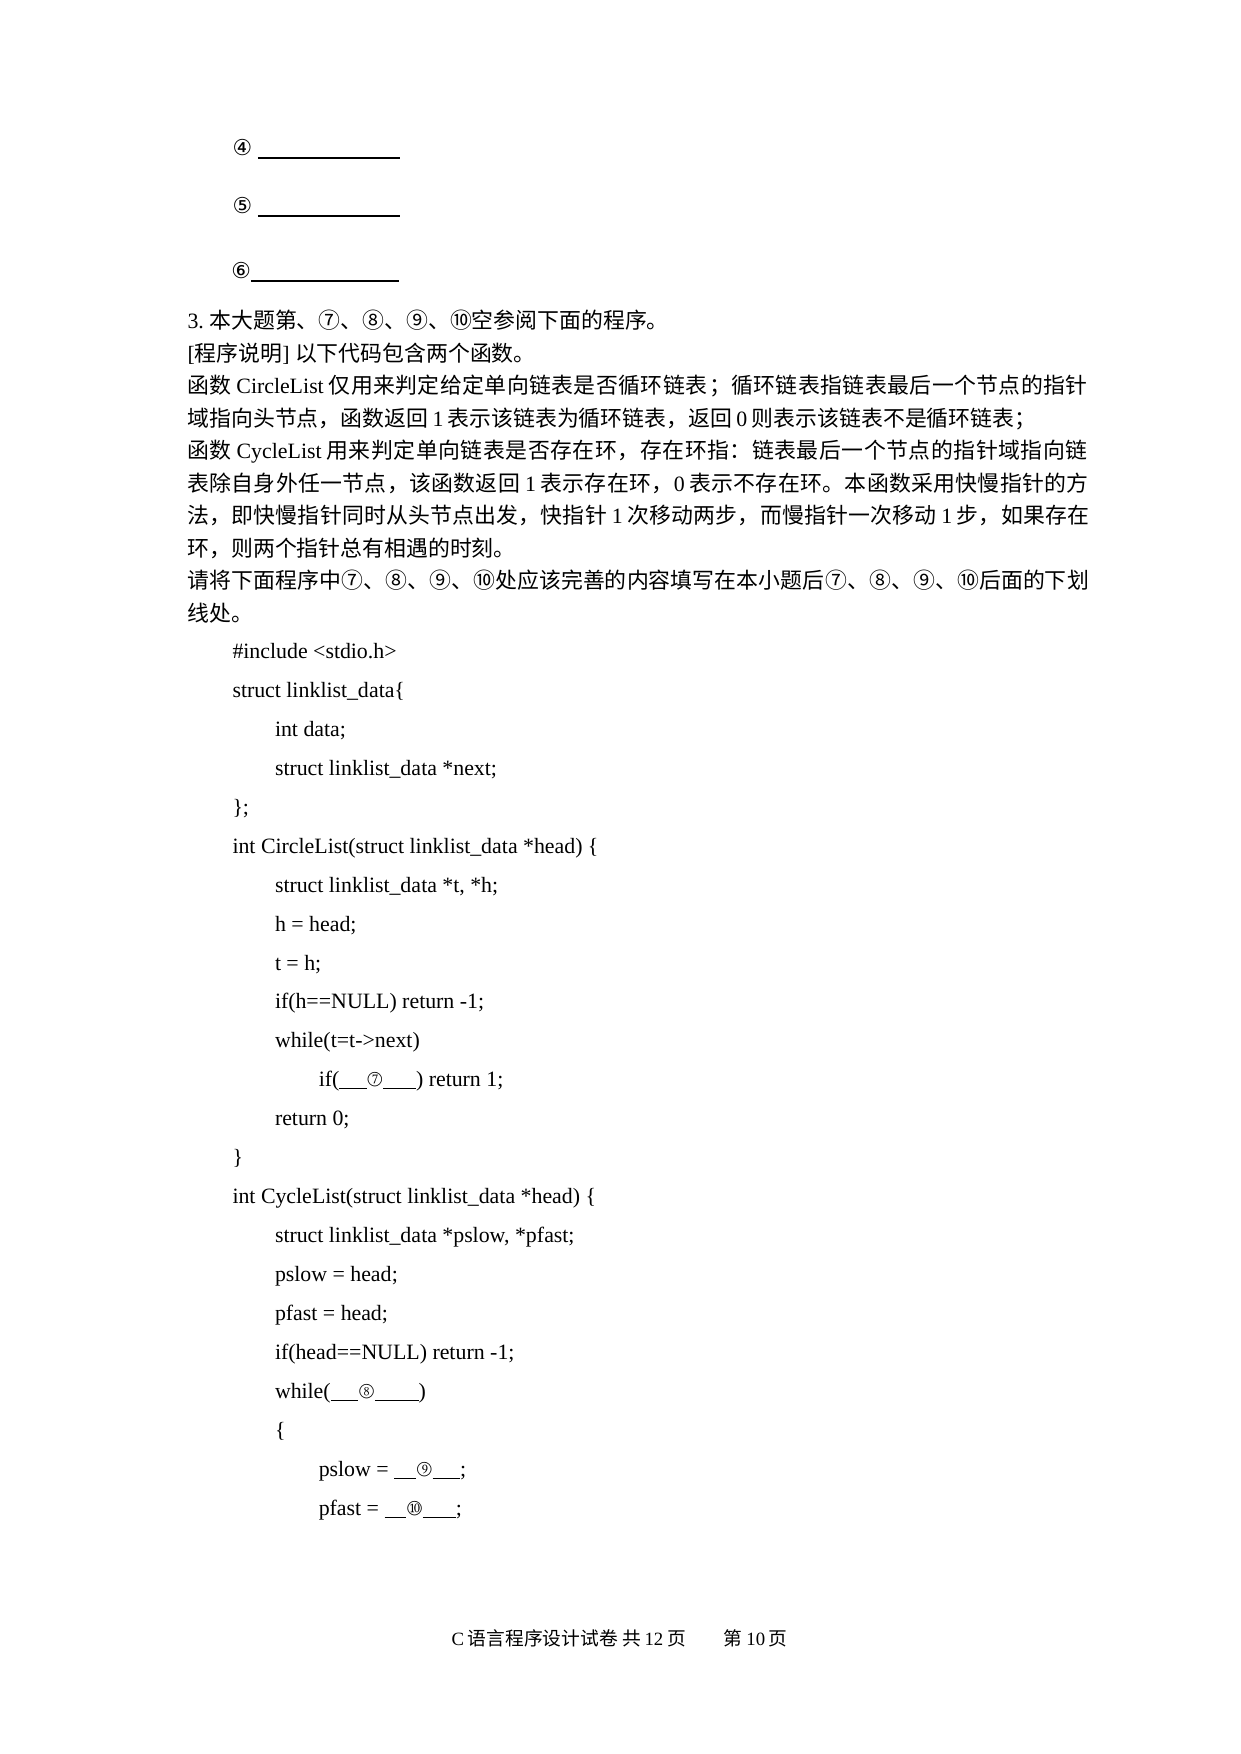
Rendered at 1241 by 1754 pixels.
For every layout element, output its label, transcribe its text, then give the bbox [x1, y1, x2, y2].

text if(head==NULL) return -1; [187, 1335, 1089, 1368]
text } [187, 1141, 1089, 1173]
text while(t=t->next) [187, 1024, 1089, 1056]
text int CircleList(struct linklist_data *head) { [187, 829, 1089, 861]
text if(h==NULL) return -1; [187, 985, 1089, 1017]
text 3. 本大题第、⑦、⑧、⑨、⑩空参阅下面的程序。 [187, 303, 1089, 335]
text int CycleList(struct linklist_data *head) { [187, 1179, 1089, 1212]
text return 0; [187, 1102, 1089, 1134]
text pfast = head; [187, 1296, 1089, 1329]
text ④ [187, 131, 1089, 163]
text { [187, 1413, 1089, 1446]
text t = h; [187, 946, 1089, 978]
text struct linklist_data *t, *h; [187, 868, 1089, 900]
text }; [187, 790, 1089, 822]
text while( ⑧ ) [187, 1374, 1089, 1407]
text ⑥ [187, 254, 1089, 286]
text if( ⑦ ) return 1; [187, 1063, 1089, 1095]
text #include <stdio.h> [187, 634, 1089, 667]
text struct linklist_data{ [187, 673, 1089, 706]
text pfast = ⑩ ; [187, 1491, 1089, 1524]
text ⑤ [187, 189, 1089, 221]
text pslow = head; [187, 1257, 1089, 1290]
text int data; [187, 712, 1089, 744]
text struct linklist_data *pslow, *pfast; [187, 1218, 1089, 1251]
text pslow = ⑨ ; [187, 1452, 1089, 1485]
text [程序说明] 以下代码包含两个函数。 [187, 335, 1089, 368]
text 函数CycleList用来判定单向链表是否存在环，存在环指：链表最后一个节点的指针域指向链表除自身外任一节点，该函数返回1表示存在环，0表示不存在环。本函数采用快慢指针的方法，即快慢指针同时从头节点出发，快指针1次移动两步，而慢指针一次移动1步，如果存在环，则两个指针总有相遇的时刻。 [187, 433, 1089, 563]
text 请将下面程序中⑦、⑧、⑨、⑩处应该完善的内容填写在本小题后⑦、⑧、⑨、⑩后面的下划线处。 [187, 563, 1089, 628]
text 函数CircleList仅用来判定给定单向链表是否循环链表；循环链表指链表最后一个节点的指针域指向头节点，函数返回1表示该链表为循环链表，返回0则表示该链表不是循环链表； [187, 368, 1089, 433]
text struct linklist_data *next; [187, 751, 1089, 783]
text h = head; [187, 907, 1089, 939]
